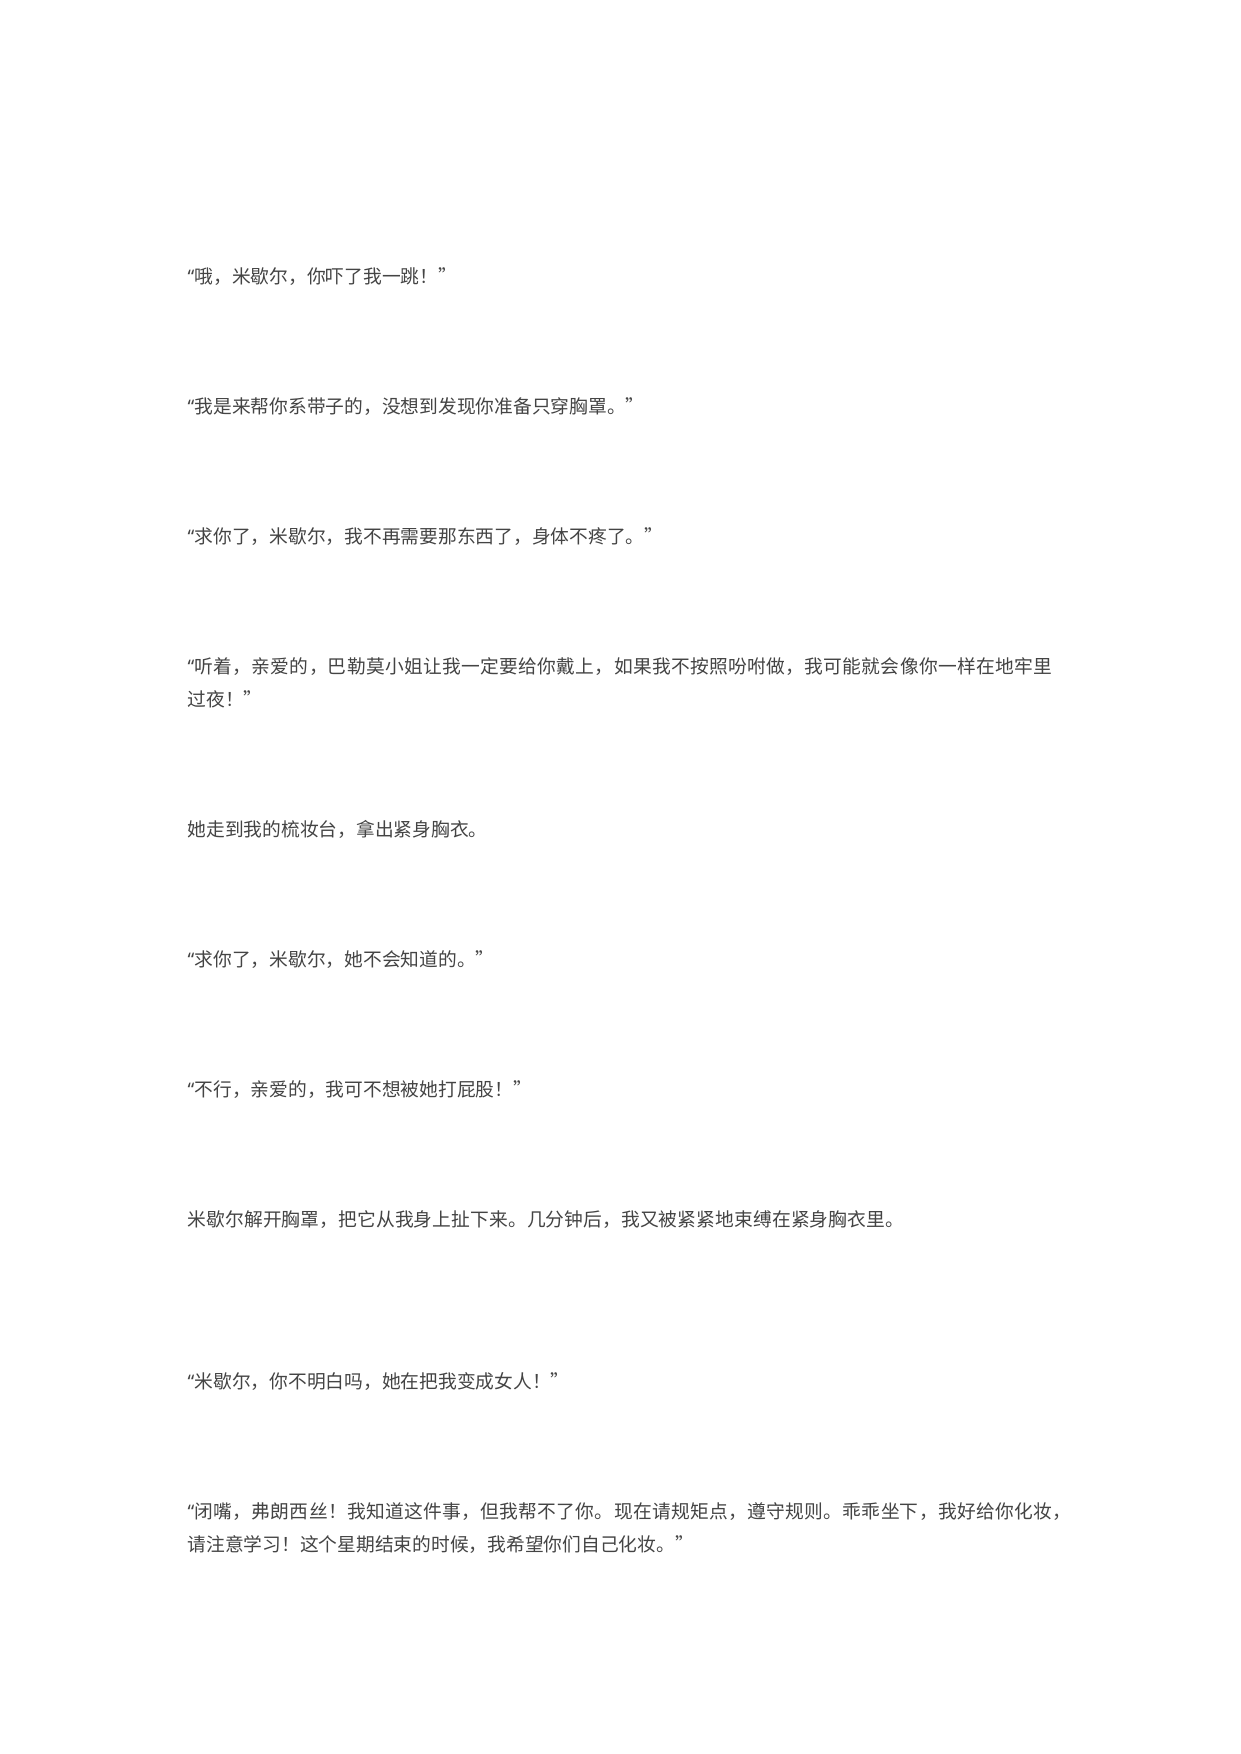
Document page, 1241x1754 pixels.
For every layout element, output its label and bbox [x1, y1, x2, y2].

text [187, 162, 1053, 1592]
